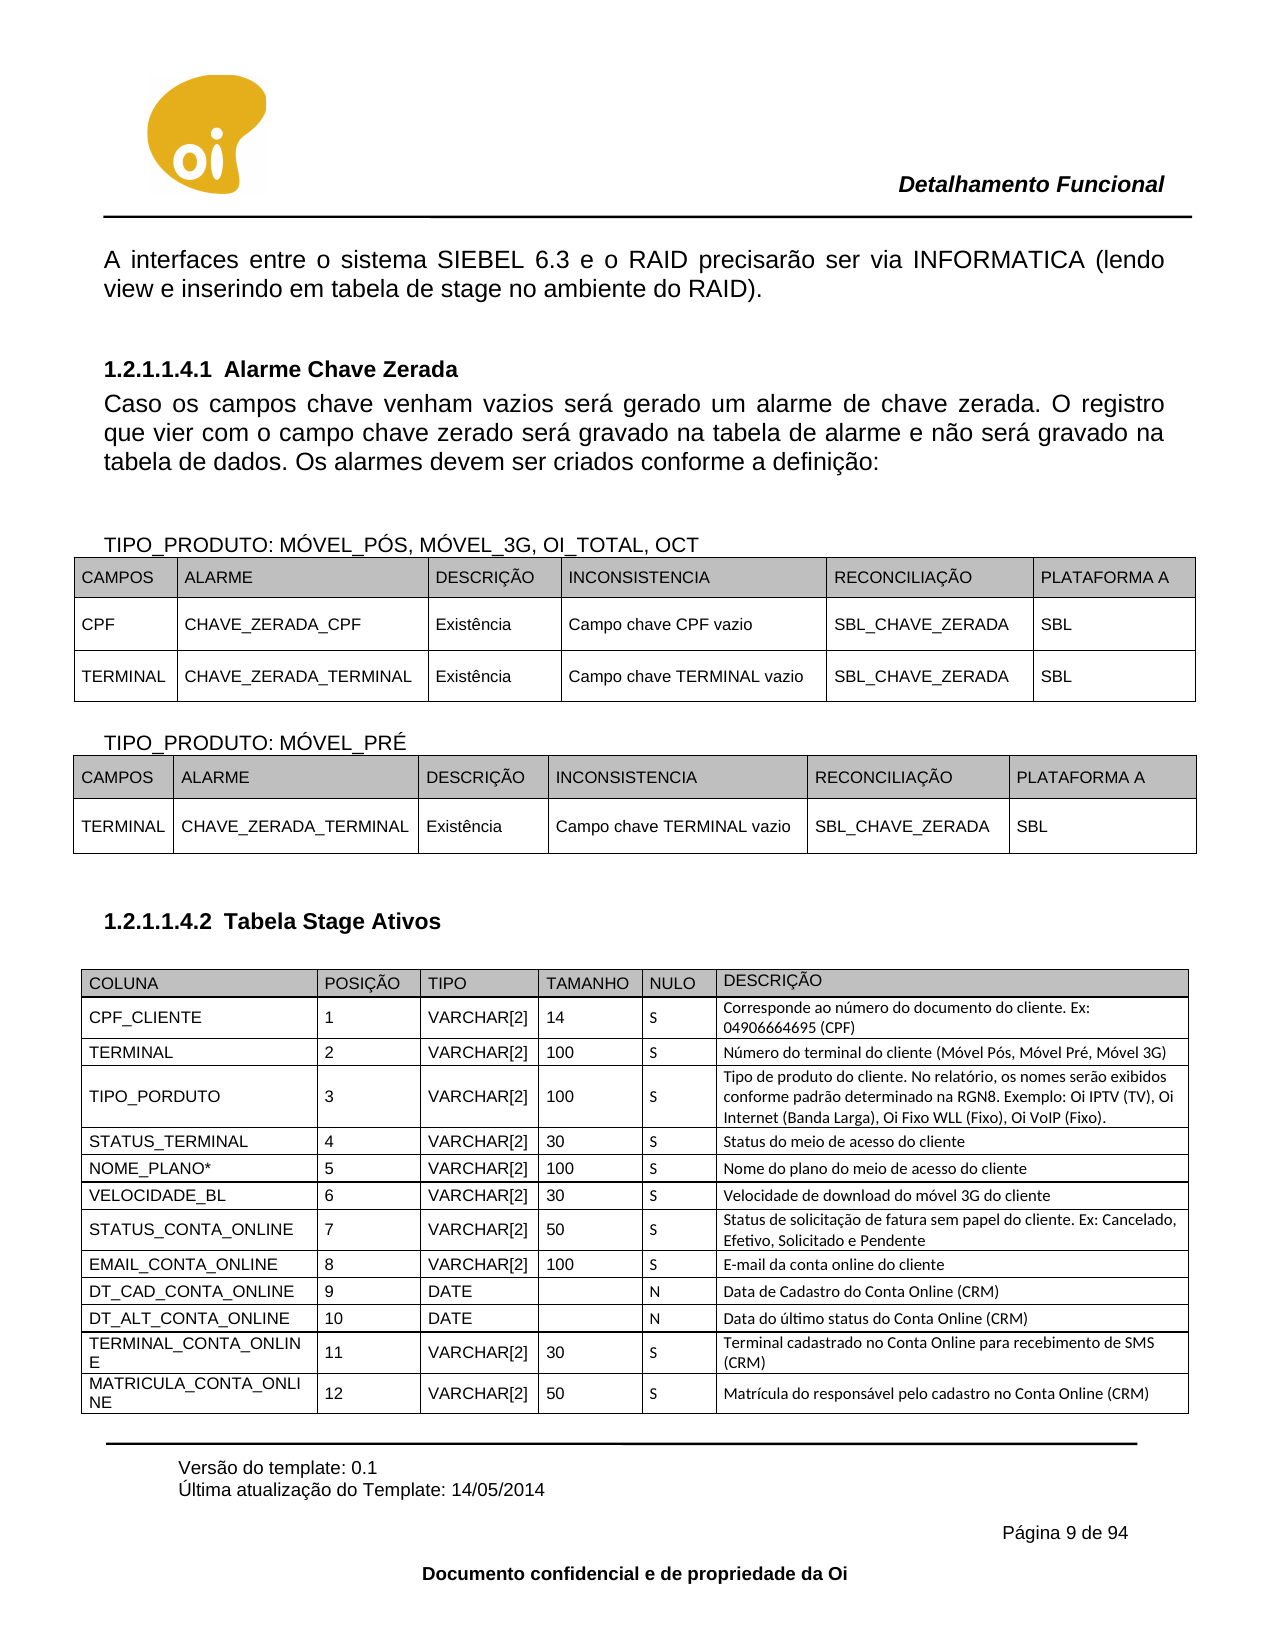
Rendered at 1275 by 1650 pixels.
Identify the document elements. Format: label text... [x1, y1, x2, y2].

table_cell 8 [318, 1251, 420, 1277]
text TIPO_PRODUTO: MÓVEL_PRÉ [103, 731, 1167, 755]
table_cell Existência [429, 598, 561, 650]
table_cell CHAVE_ZERADA_CPF [178, 598, 428, 650]
table_cell S [643, 1039, 716, 1065]
text A interfaces entre o sistema SIEBEL 6.3 e o RAID precisarão ser via INFORMATICA (lendo view e inserindo em tabela de stage no ambiente do RAID). [103, 245, 1167, 303]
table_header DESCRIÇÃO [429, 558, 561, 597]
table_cell CPF [75, 598, 177, 650]
table_header PLATAFORMA A [1034, 558, 1195, 597]
table_cell 5 [318, 1155, 420, 1181]
table_cell VARCHAR[2] [421, 1374, 538, 1412]
table_cell 30 [539, 1128, 642, 1154]
table_cell 30 [539, 1183, 642, 1208]
subtitle Tabela Stage Ativos [103, 908, 1167, 934]
table_cell Campo chave TERMINAL vazio [549, 799, 807, 853]
table_cell 100 [539, 1251, 642, 1277]
table_header PLATAFORMA A [1010, 756, 1196, 798]
table_cell TIPO_PORDUTO [82, 1066, 317, 1127]
table_header COLUNA [82, 970, 317, 996]
table_cell S [643, 1210, 716, 1250]
table_cell Data do último status do Conta Online (CRM) [717, 1305, 1188, 1331]
table_cell 100 [539, 1066, 642, 1127]
table_cell VARCHAR[2] [421, 1066, 538, 1127]
table_cell 10 [318, 1305, 420, 1331]
table_cell Existência [429, 651, 561, 701]
table_header DESCRIÇÃO [717, 970, 1188, 996]
table_cell S [643, 998, 716, 1038]
table_cell S [643, 1333, 716, 1373]
table_header CAMPOS [74, 756, 173, 798]
table_header DESCRIÇÃO [419, 756, 548, 798]
table_header ALARME [174, 756, 418, 798]
table_cell Data de Cadastro do Conta Online (CRM) [717, 1278, 1188, 1304]
table_cell S [643, 1155, 716, 1181]
table_cell STATUS_CONTA_ONLINE [82, 1210, 317, 1250]
table_cell VARCHAR[2] [421, 1210, 538, 1250]
table_header POSIÇÃO [318, 970, 420, 996]
table_cell Existência [419, 799, 548, 853]
table_cell MATRICULA_CONTA_ONLINE [82, 1374, 317, 1412]
table_cell Matrícula do responsável pelo cadastro no Conta Online (CRM) [717, 1374, 1188, 1412]
table_cell 50 [539, 1210, 642, 1250]
table_cell N [643, 1305, 716, 1331]
table_cell 4 [318, 1128, 420, 1154]
table_cell DT_ALT_CONTA_ONLINE [82, 1305, 317, 1331]
text TIPO_PRODUTO: MÓVEL_PÓS, MÓVEL_3G, OI_TOTAL, OCT [103, 533, 1167, 557]
table_cell SBL_CHAVE_ZERADA [827, 598, 1033, 650]
table_cell Tipo de produto do cliente. No relatório, os nomes serão exibidos conforme padrão determinado na RGN8. Exemplo: Oi IPTV (TV), Oi Internet (Banda Larga), Oi Fixo WLL (Fixo), Oi VoIP (Fixo). [717, 1066, 1188, 1127]
table_cell 11 [318, 1333, 420, 1373]
table_cell 3 [318, 1066, 420, 1127]
table_cell DATE [421, 1278, 538, 1304]
table_cell VELOCIDADE_BL [82, 1183, 317, 1208]
table_cell VARCHAR[2] [421, 1333, 538, 1373]
table_header RECONCILIAÇÃO [827, 558, 1033, 597]
table_cell E-mail da conta online do cliente [717, 1251, 1188, 1277]
table_cell 1 [318, 998, 420, 1038]
table_cell 7 [318, 1210, 420, 1250]
table_cell CHAVE_ZERADA_TERMINAL [174, 799, 418, 853]
table_cell Status do meio de acesso do cliente [717, 1128, 1188, 1154]
table_cell 2 [318, 1039, 420, 1065]
table_cell STATUS_TERMINAL [82, 1128, 317, 1154]
table_cell S [643, 1066, 716, 1127]
table_cell Número do terminal do cliente (Móvel Pós, Móvel Pré, Móvel 3G) [717, 1039, 1188, 1065]
table_cell DT_CAD_CONTA_ONLINE [82, 1278, 317, 1304]
table_cell EMAIL_CONTA_ONLINE [82, 1251, 317, 1277]
table_cell [539, 1305, 642, 1331]
table_cell VARCHAR[2] [421, 1128, 538, 1154]
table_cell Nome do plano do meio de acesso do cliente [717, 1155, 1188, 1181]
table_header TAMANHO [539, 970, 642, 996]
table_cell CPF_CLIENTE [82, 998, 317, 1038]
table_cell Campo chave CPF vazio [562, 598, 826, 650]
table_header INCONSISTENCIA [562, 558, 826, 597]
table_cell 30 [539, 1333, 642, 1373]
table_cell Velocidade de download do móvel 3G do cliente [717, 1183, 1188, 1208]
table_cell 6 [318, 1183, 420, 1208]
table_header ALARME [178, 558, 428, 597]
table_cell 50 [539, 1374, 642, 1412]
table_cell SBL [1034, 651, 1195, 701]
table_header NULO [643, 970, 716, 996]
text Caso os campos chave venham vazios será gerado um alarme de chave zerada. O registro que vier com o campo chave zerado será gravado na tabela de alarme e não será gravado na tabela de dados. Os alarmes devem ser criados conforme a definição: [103, 389, 1167, 475]
table_cell NOME_PLANO* [82, 1155, 317, 1181]
table_cell DATE [421, 1305, 538, 1331]
table_cell VARCHAR[2] [421, 1155, 538, 1181]
picture [147, 75, 267, 194]
table_cell S [643, 1251, 716, 1277]
table_cell SBL [1010, 799, 1196, 853]
table_cell 14 [539, 998, 642, 1038]
table_cell 9 [318, 1278, 420, 1304]
table_cell Campo chave TERMINAL vazio [562, 651, 826, 701]
table_cell VARCHAR[2] [421, 998, 538, 1038]
table_cell VARCHAR[2] [421, 1039, 538, 1065]
table_header CAMPOS [75, 558, 177, 597]
table_cell Terminal cadastrado no Conta Online para recebimento de SMS (CRM) [717, 1333, 1188, 1373]
table_header INCONSISTENCIA [549, 756, 807, 798]
table_header RECONCILIAÇÃO [808, 756, 1009, 798]
subtitle Alarme Chave Zerada [103, 356, 1167, 383]
table_cell SBL [1034, 598, 1195, 650]
table_cell VARCHAR[2] [421, 1183, 538, 1208]
table_cell CHAVE_ZERADA_TERMINAL [178, 651, 428, 701]
table_cell TERMINAL [74, 799, 173, 853]
table_cell TERMINAL [82, 1039, 317, 1065]
table_header TIPO [421, 970, 538, 996]
table_cell S [643, 1128, 716, 1154]
table_cell TERMINAL [75, 651, 177, 701]
table_cell 100 [539, 1039, 642, 1065]
table_cell N [643, 1278, 716, 1304]
table_cell VARCHAR[2] [421, 1251, 538, 1277]
table_cell TERMINAL_CONTA_ONLINE [82, 1333, 317, 1373]
table_cell 100 [539, 1155, 642, 1181]
table_cell SBL_CHAVE_ZERADA [808, 799, 1009, 853]
table_cell [539, 1278, 642, 1304]
table_cell S [643, 1374, 716, 1412]
table_cell S [643, 1183, 716, 1208]
table_cell SBL_CHAVE_ZERADA [827, 651, 1033, 701]
table_cell Status de solicitação de fatura sem papel do cliente. Ex: Cancelado, Efetivo, Solicitado e Pendente [717, 1210, 1188, 1250]
table_cell 12 [318, 1374, 420, 1412]
table_cell Corresponde ao número do documento do cliente. Ex: 04906664695 (CPF) [717, 998, 1188, 1038]
